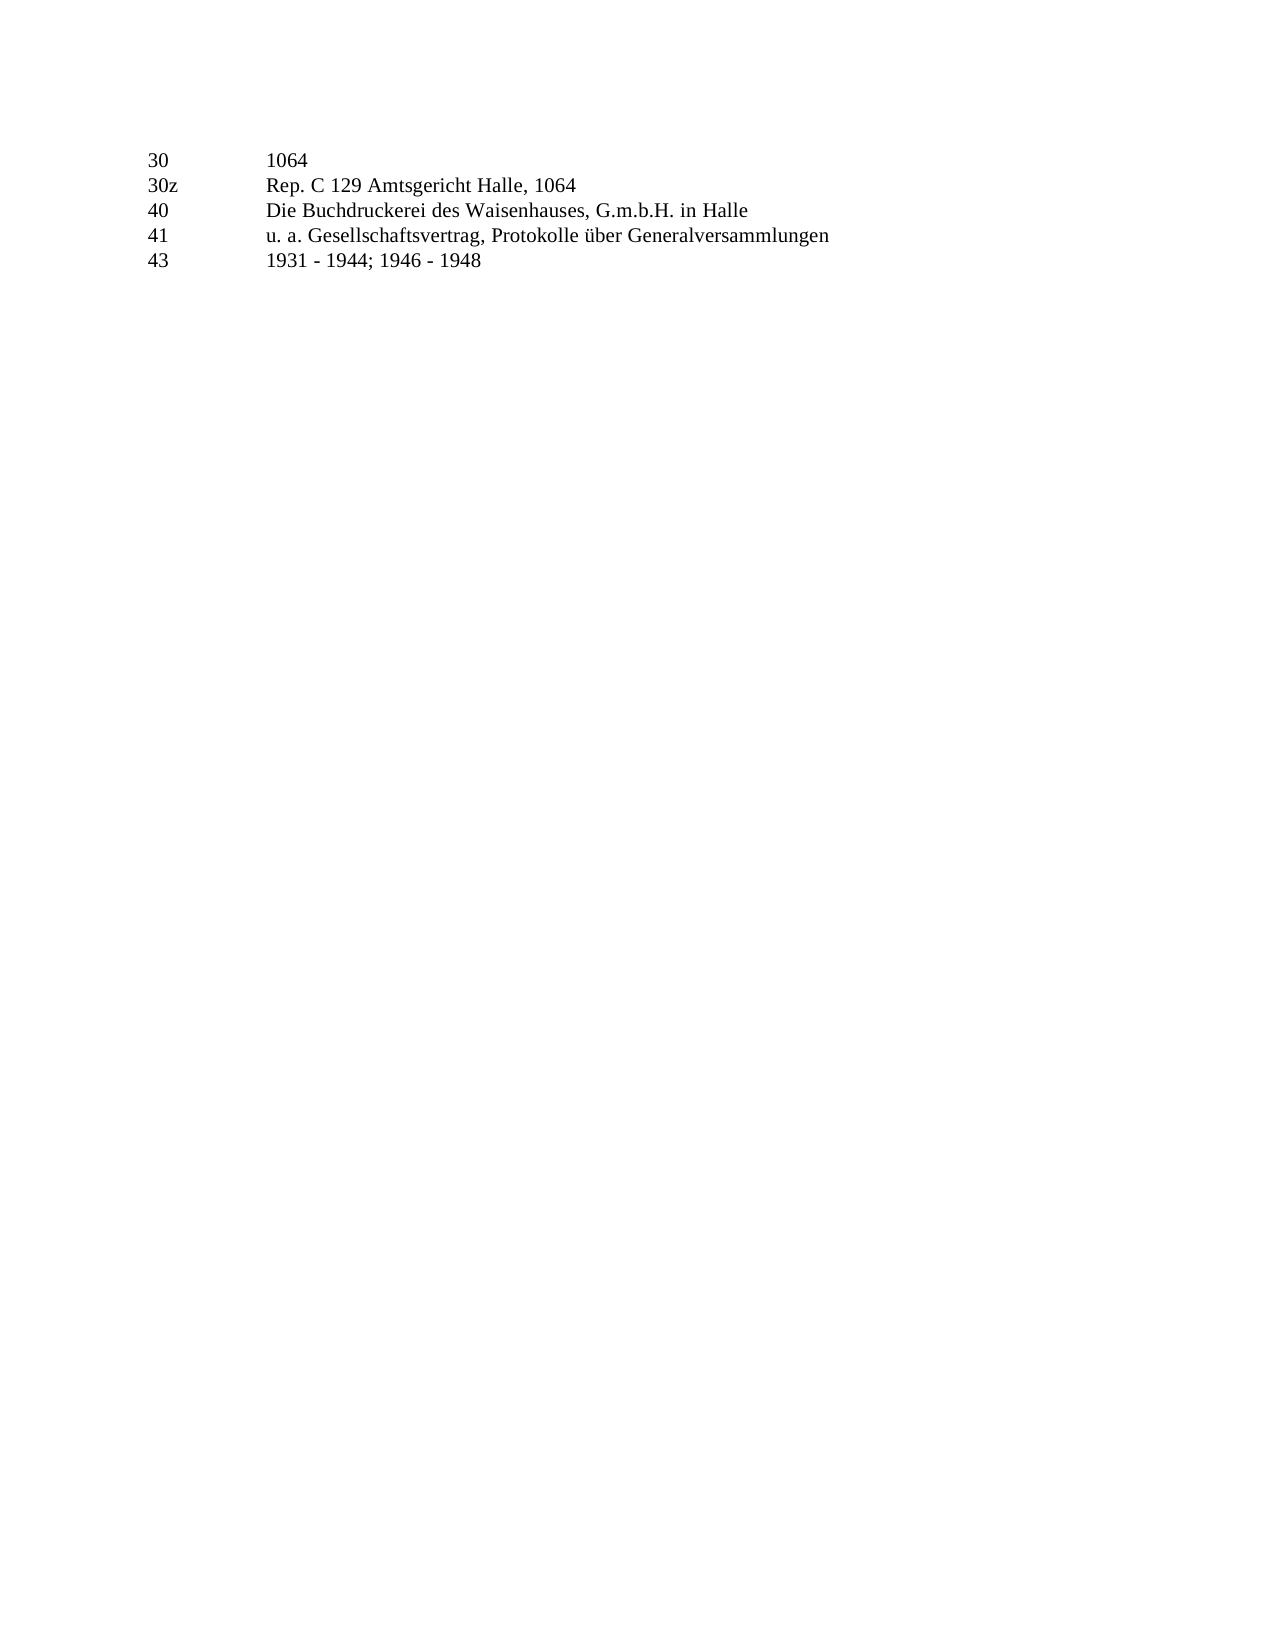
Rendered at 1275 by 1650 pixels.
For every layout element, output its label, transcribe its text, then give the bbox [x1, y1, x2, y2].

text 30 1064 [148, 148, 1127, 173]
text 40 Die k[s[Buchdruckerei]s des s[Waisenhaus]ses, G.m.b.H. in o[Halle]o]k [148, 198, 1127, 223]
text 30z Rep. C 129 Amtsgericht Halle, 1064 [148, 173, 1127, 198]
text 43 1931 - 1944; 1946 - 1948 [148, 248, 1127, 273]
text 41 u. a. s[Gesellschaftsvertrag]s, Protokolle über Generalversammlungen [148, 223, 1127, 248]
